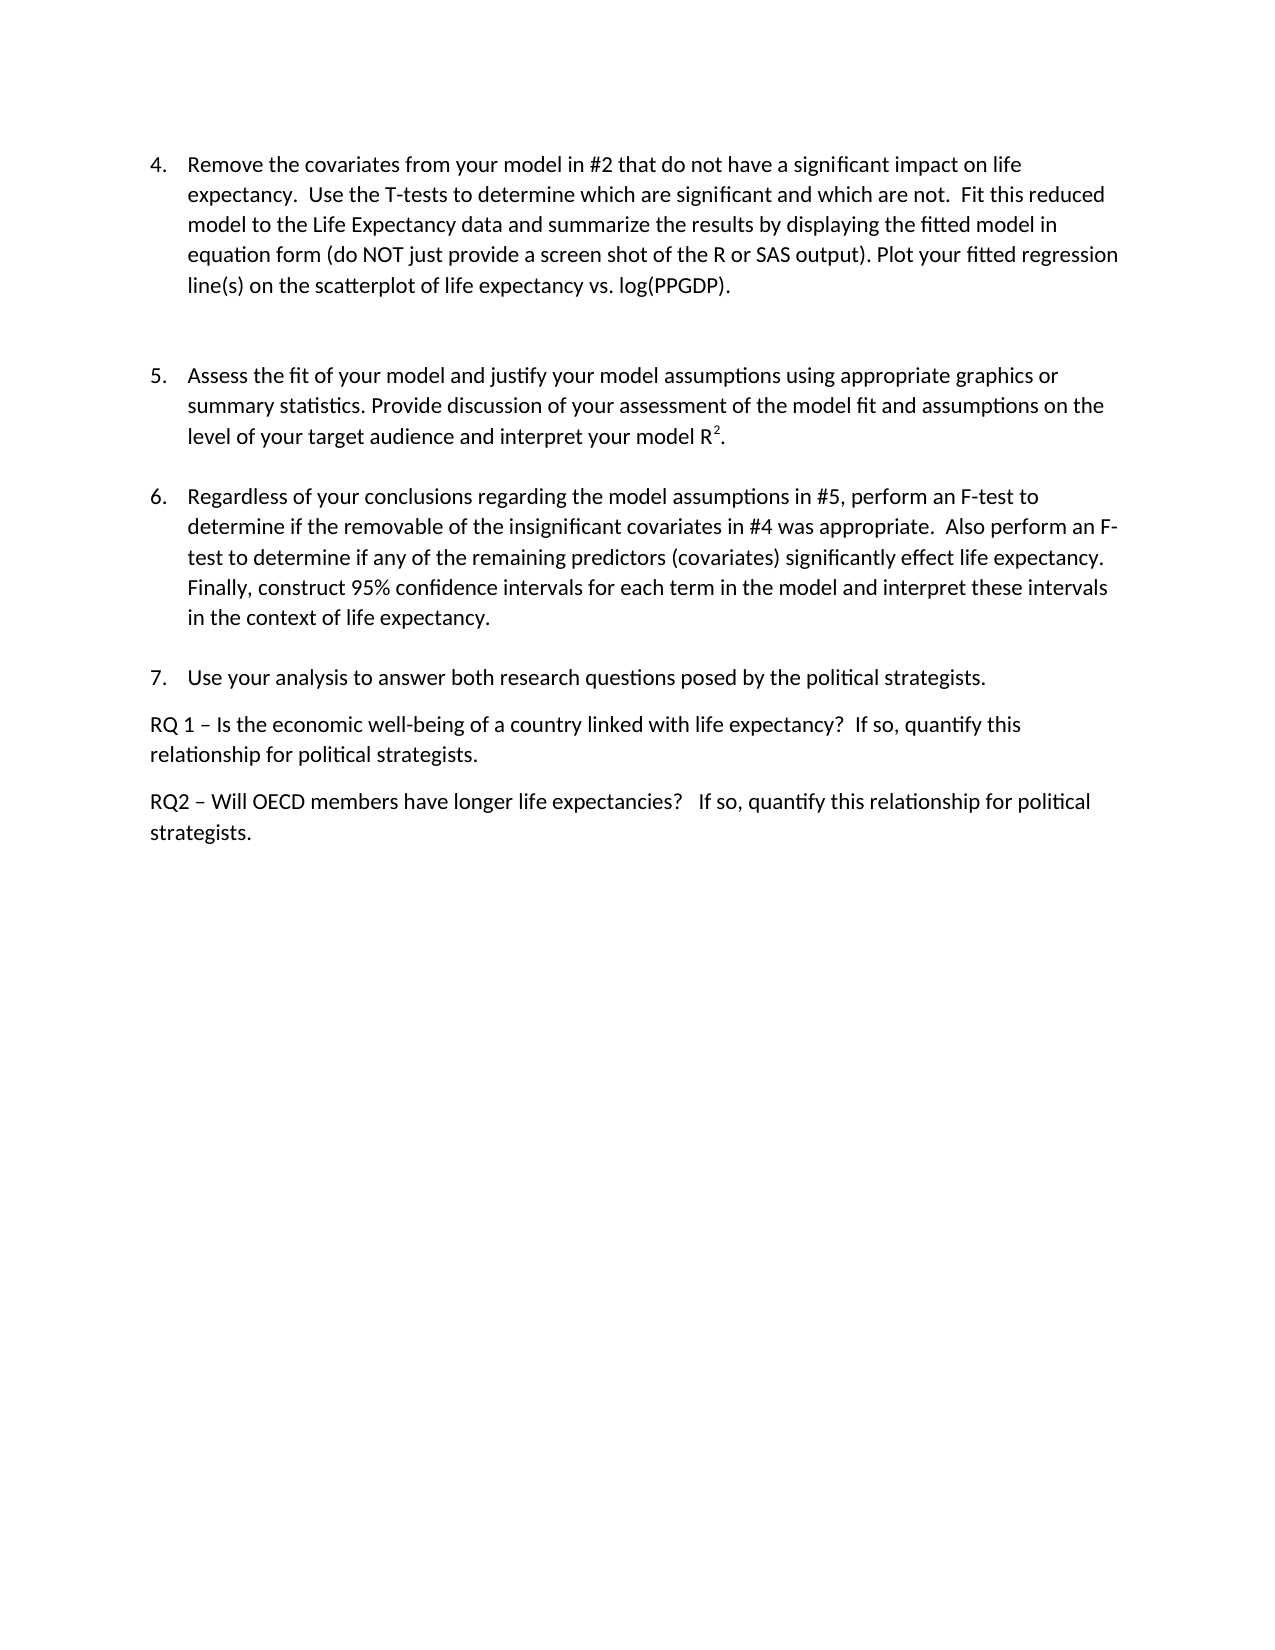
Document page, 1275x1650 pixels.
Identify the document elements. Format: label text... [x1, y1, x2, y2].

list Remove the covariates from your model in #2 that do not have a significant impact on life expectancy. Use the T-tests to determine which are significant and which are not. Fit this reduced model to the Life Expectancy data and summarize the results by displaying the ﬁtted model in equation form (do NOT just provide a screen shot of the R or SAS output). Plot your ﬁtted regression line(s) on the scatterplot of life expectancy vs. log(PPGDP). [150, 150, 1125, 299]
text RQ2 – Will OECD members have longer life expectancies? If so, quantify this relationship for political strategists. [150, 787, 1125, 846]
text RQ 1 – Is the economic well-being of a country linked with life expectancy? If so, quantify this relationship for political strategists. [150, 710, 1125, 769]
list Regardless of your conclusions regarding the model assumptions in #5, perform an F-test to determine if the removable of the insignificant covariates in #4 was appropriate. Also perform an F-test to determine if any of the remaining predictors (covariates) signiﬁcantly effect life expectancy. Finally, construct 95% conﬁdence intervals for each term in the model and interpret these intervals in the context of life expectancy. [150, 482, 1125, 631]
list Use your analysis to answer both research questions posed by the political strategists. [150, 663, 1125, 692]
list Assess the ﬁt of your model and justify your model assumptions using appropriate graphics or summary statistics. Provide discussion of your assessment of the model ﬁt and assumptions on the level of your target audience and interpret your model R2. [150, 361, 1125, 450]
